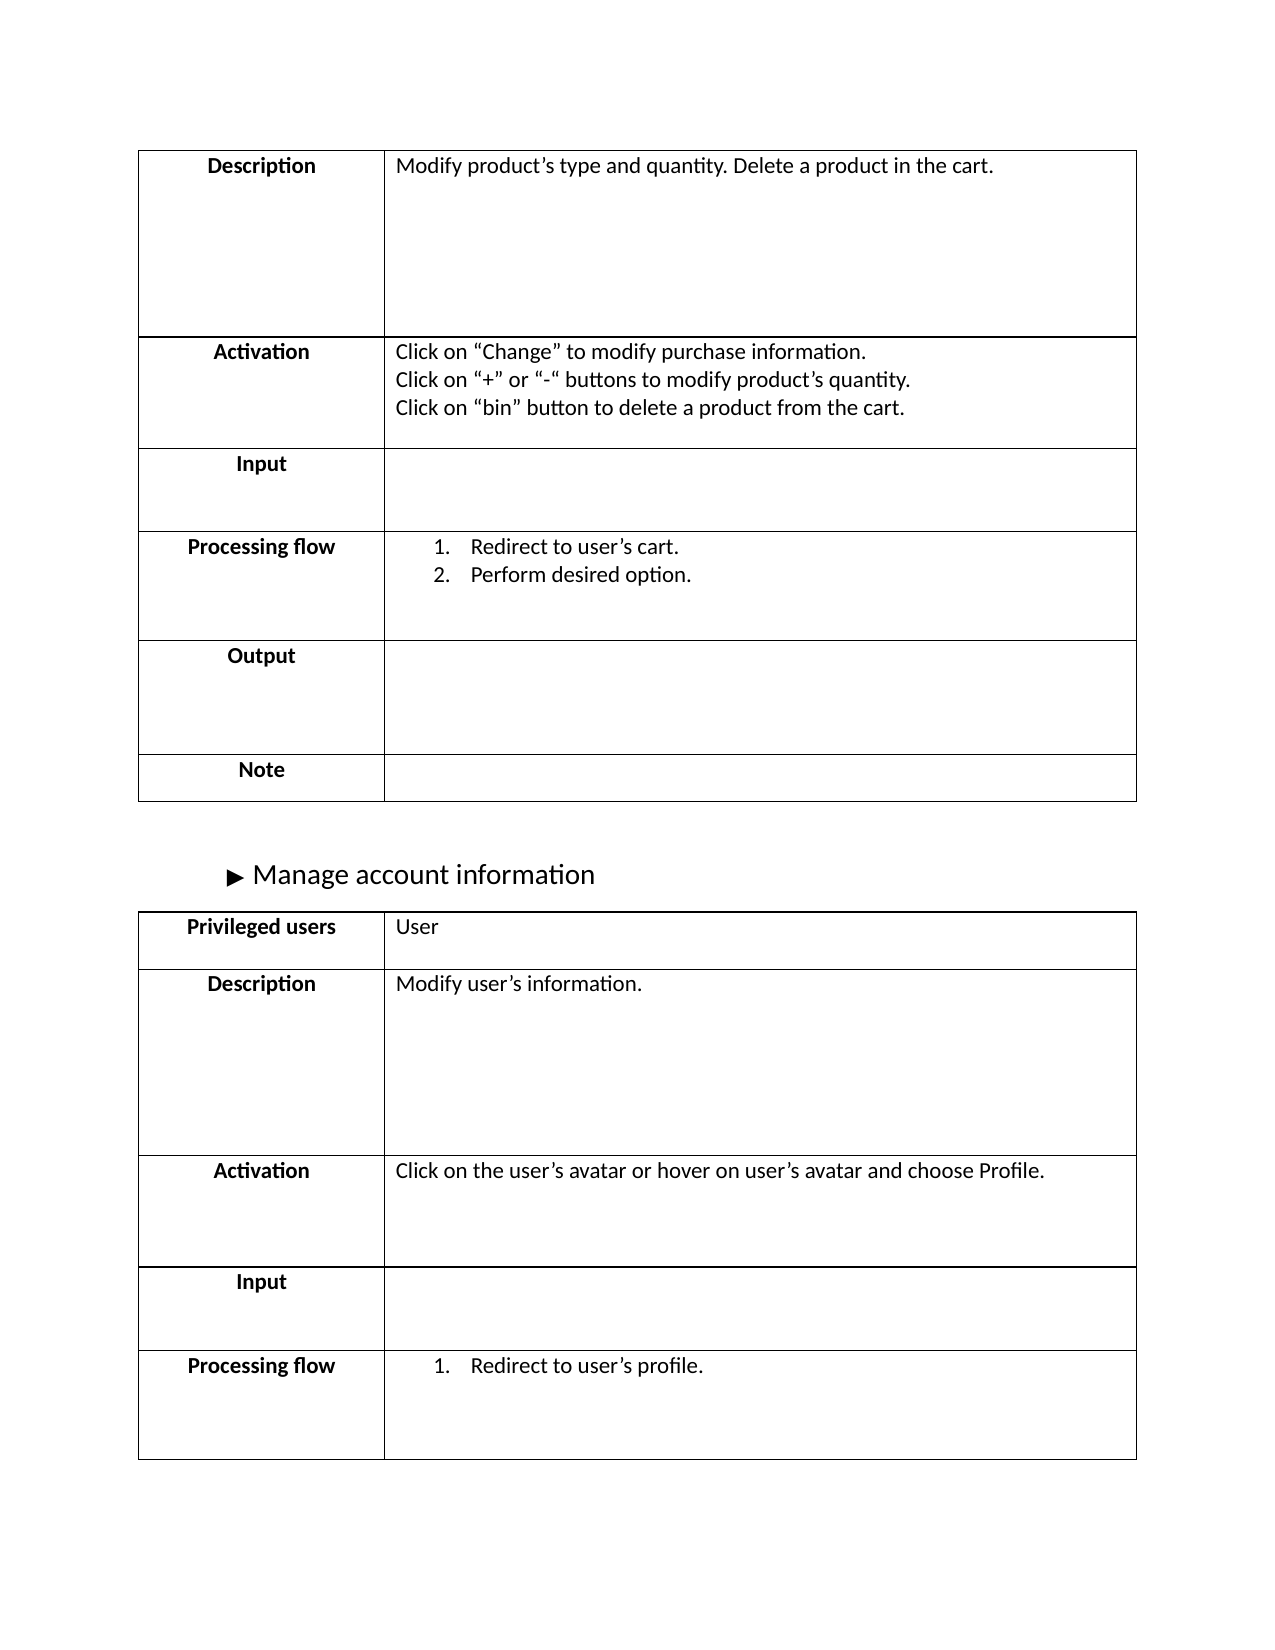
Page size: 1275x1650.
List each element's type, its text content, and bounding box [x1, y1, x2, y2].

table_header Privileged users [139, 913, 384, 968]
table_cell Input [139, 449, 384, 531]
table_cell Modify user’s information. [385, 970, 1136, 1155]
table_cell Redirect to user’s cart. Perform desired option. [385, 532, 1136, 640]
table_cell Activation [139, 338, 384, 448]
table_cell Modify product’s type and quantity. Delete a product in the cart. [385, 151, 1136, 336]
table_cell Output [139, 641, 384, 754]
table_cell Click on the user’s avatar or hover on user’s avatar and choose Profile. [385, 1156, 1136, 1266]
table_header User [385, 913, 1136, 968]
table_cell Description [139, 970, 384, 1155]
table_cell [385, 449, 1136, 531]
table_cell [385, 641, 1136, 754]
text ▶ Manage account information [150, 856, 1125, 892]
table_cell [385, 755, 1136, 801]
table_cell Redirect to user’s profile. [385, 1351, 1136, 1458]
table_cell [385, 1268, 1136, 1350]
table_cell Processing flow [139, 532, 384, 640]
table_cell Processing flow [139, 1351, 384, 1458]
table_cell Click on “Change” to modify purchase information. Click on “+” or “-“ buttons to modify product’s quantity. Click on “bin” button to delete a product from the cart. [385, 338, 1136, 448]
table_cell Activation [139, 1156, 384, 1266]
table_cell Description [139, 151, 384, 336]
table_cell Input [139, 1268, 384, 1350]
table_cell Note [139, 755, 384, 801]
